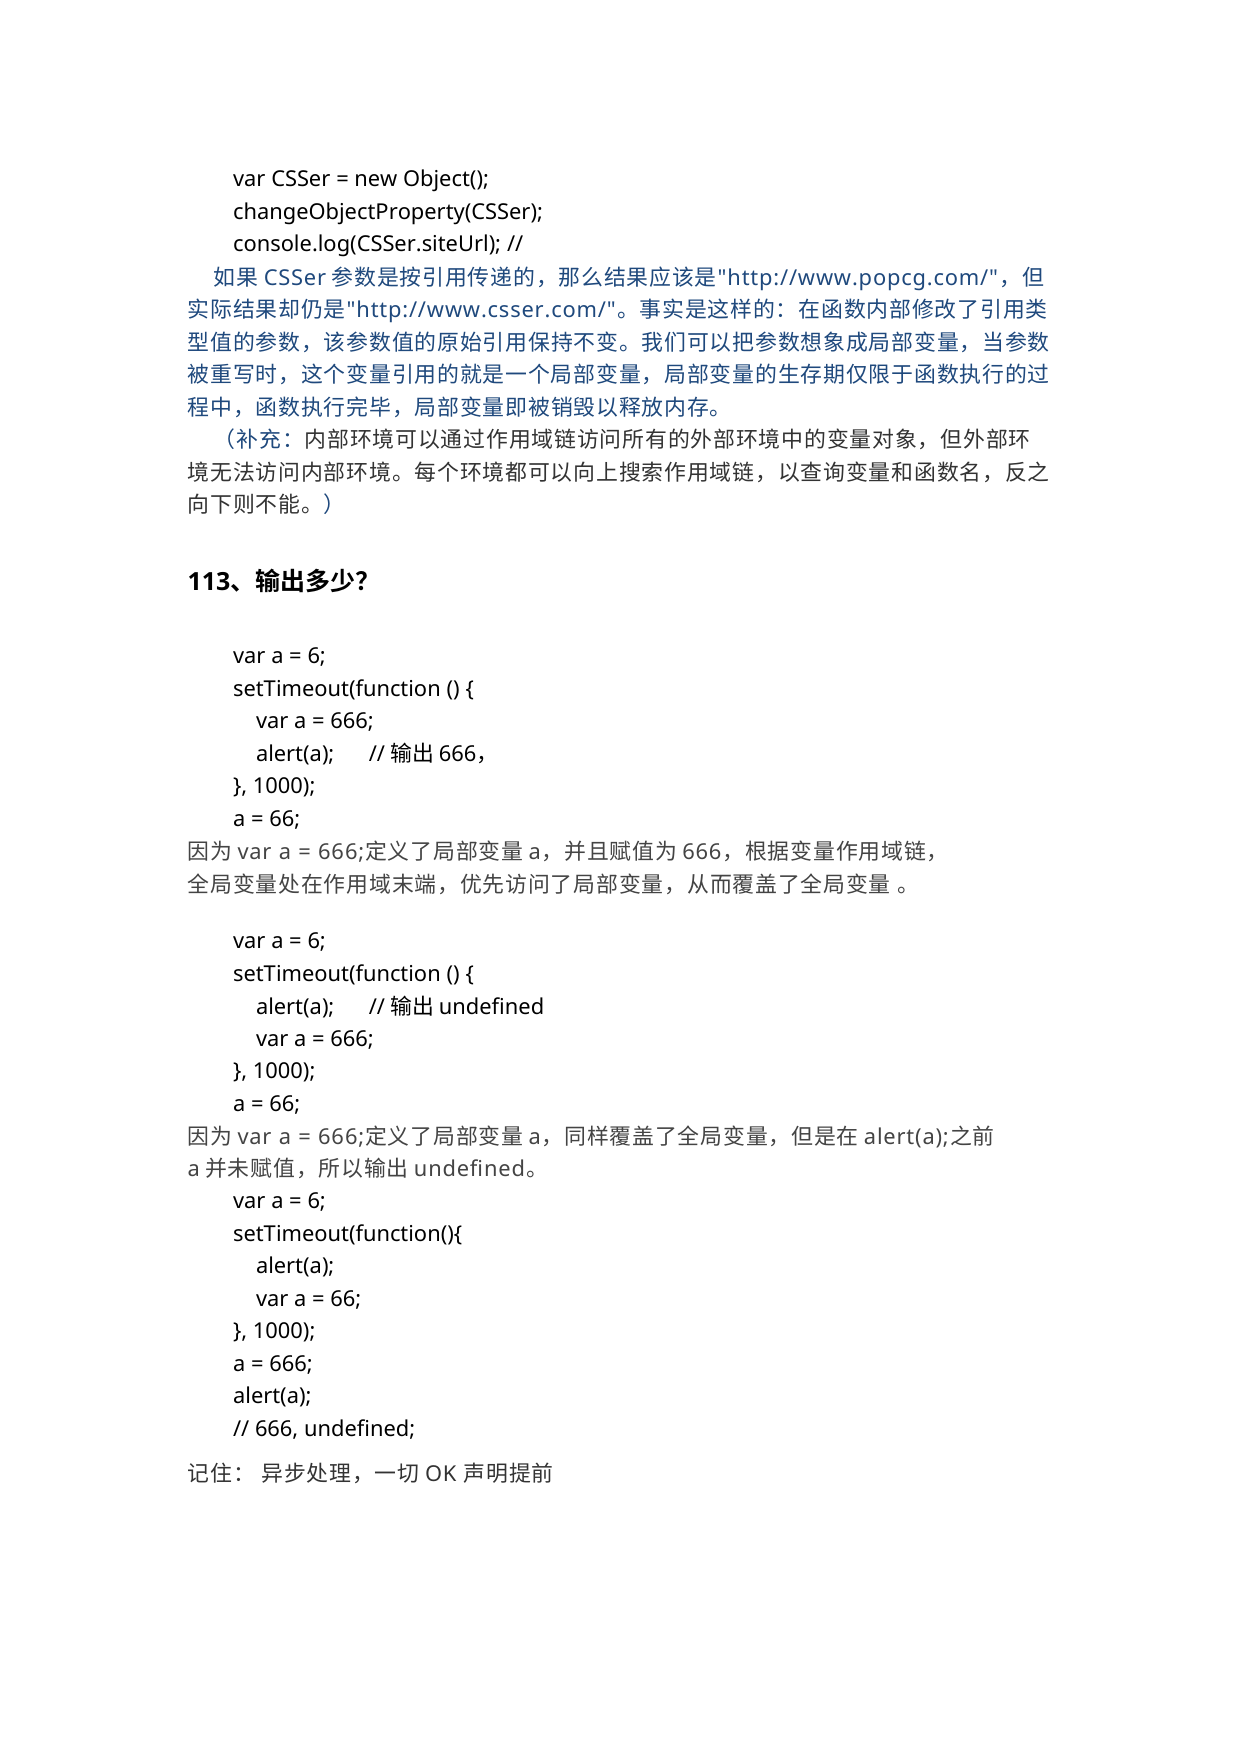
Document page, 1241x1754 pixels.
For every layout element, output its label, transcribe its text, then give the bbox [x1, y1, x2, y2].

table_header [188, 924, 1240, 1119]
text 记住： 异步处理，一切OK 声明提前 [187, 1456, 1053, 1489]
text 因为var a = 666;定义了局部变量a，同样覆盖了全局变量，但是在alert(a);之前 a并未赋值，所以输出undefined。 [187, 1119, 1053, 1184]
text （补充：内部环境可以通过作用域链访问所有的外部环境中的变量对象，但外部环境无法访问内部环境。每个环境都可以向上搜索作用域链，以查询变量和函数名，反之向下则不能。） [187, 422, 1053, 519]
text 因为var a = 666;定义了局部变量a，并且赋值为666，根据变量作用域链， 全局变量处在作用域末端，优先访问了局部变量，从而覆盖了全局变量 。 [187, 834, 1053, 899]
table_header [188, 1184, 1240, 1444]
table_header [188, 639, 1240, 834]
text 如果CSSer参数是按引用传递的，那么结果应该是"http://www.popcg.com/"，但实际结果却仍是"http://www.csser.com/"。事实是这样的：在函数内部修改了引用类型值的参数，该参数值的原始引用保持不变。我们可以把参数想象成局部变量，当参数被重写时，这个变量引用的就是一个局部变量，局部变量的生存期仅限于函数执行的过程中，函数执行完毕，局部变量即被销毁以释放内存。 [187, 259, 1053, 422]
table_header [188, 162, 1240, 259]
subtitle 113、输出多少？ [187, 547, 1053, 612]
